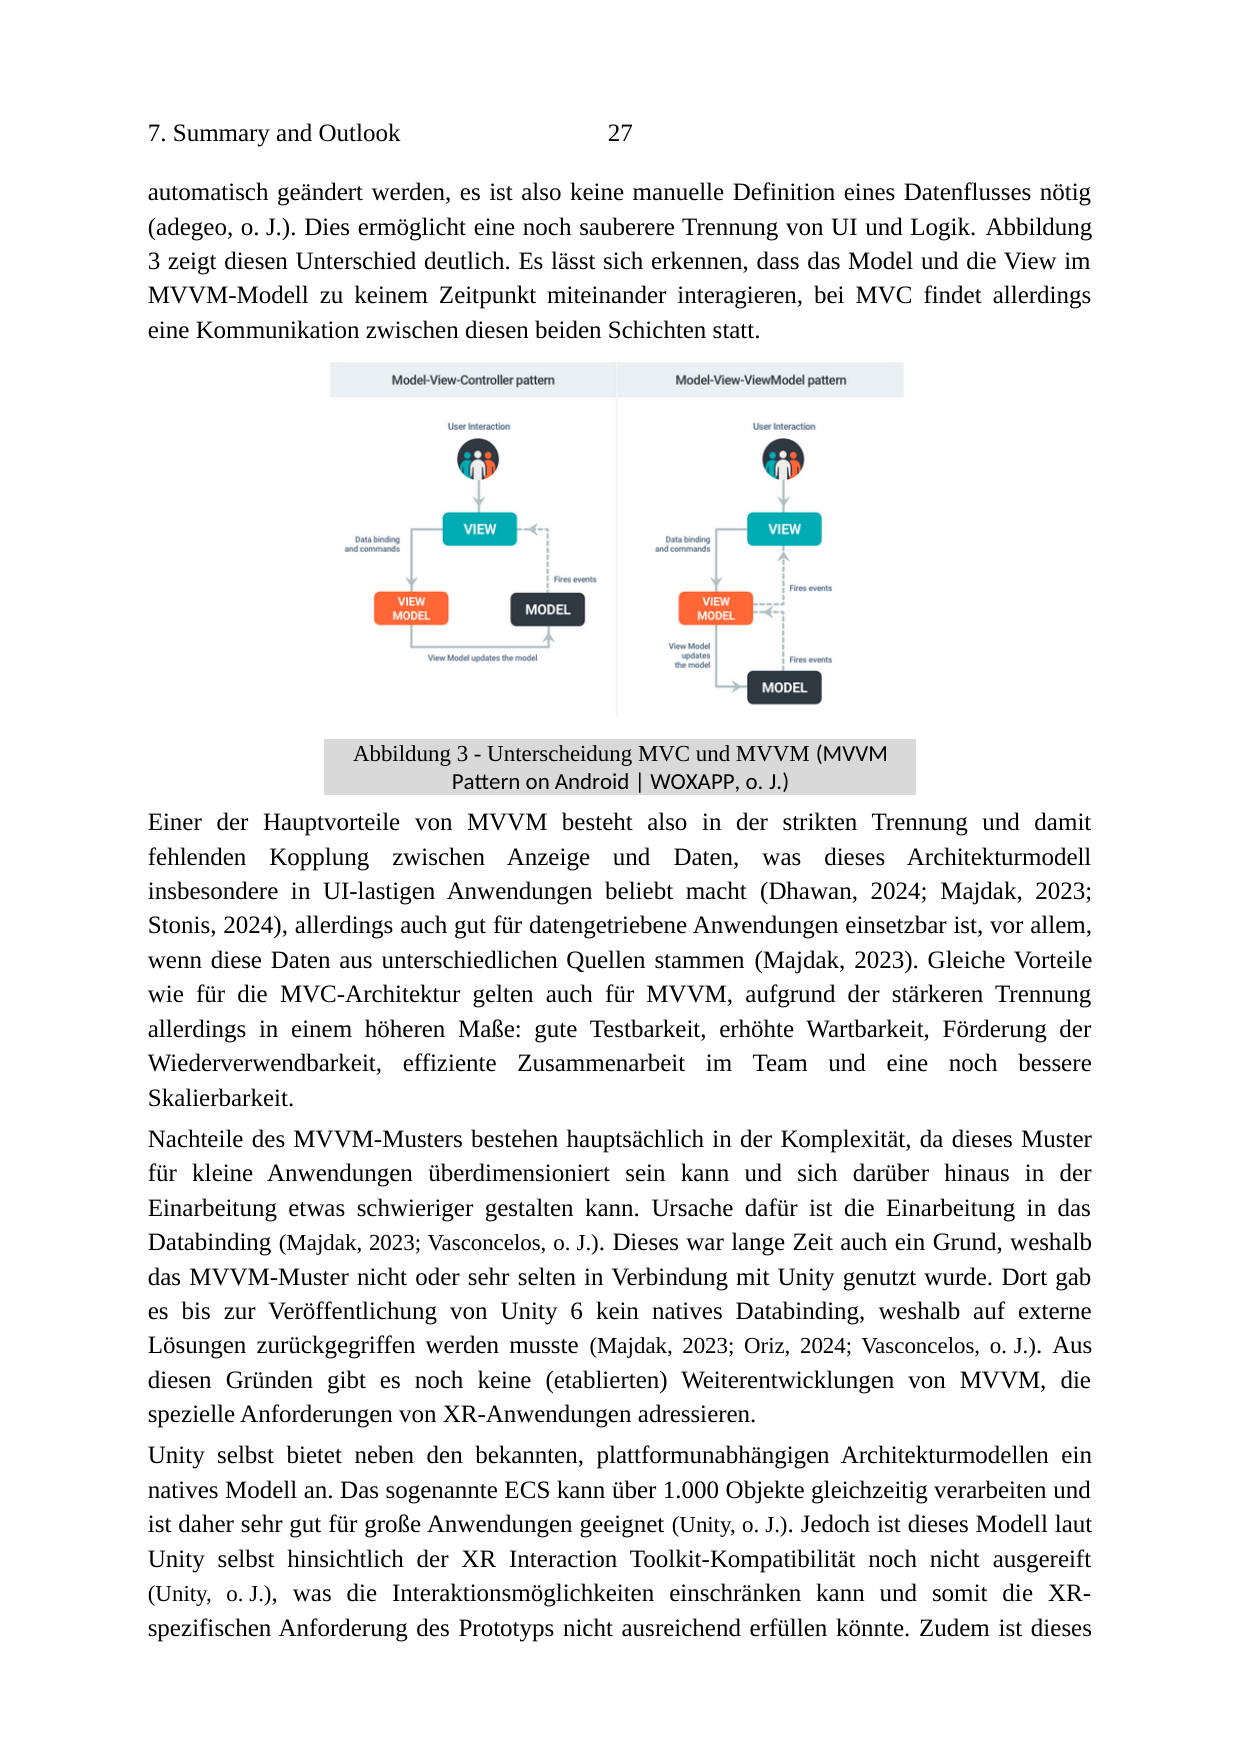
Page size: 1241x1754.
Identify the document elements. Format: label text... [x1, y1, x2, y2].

list Nachteile des MVVM-Musters bestehen hauptsächlich in der Komplexität, da dieses Muster für kleine Anwendungen überdimensioniert sein kann und sich darüber hinaus in der Einarbeitung etwas schwieriger gestalten kann. Ursache dafür ist die Einarbeitung in das Databinding (Majdak, 2023; Vasconcelos, o. J.). Dieses war lange Zeit auch ein Grund, weshalb das MVVM-Muster nicht oder sehr selten in Verbindung mit Unity genutzt wurde. Dort gab es bis zur Veröffentlichung von Unity 6 kein natives Databinding, weshalb auf externe Lösungen zurückgegriffen werden musste (Majdak, 2023; Oriz, 2024; Vasconcelos, o. J.). Aus diesen Gründen gibt es noch keine (etablierten) Weiterentwicklungen von MVVM, die spezielle Anforderungen von XR-Anwendungen adressieren. [148, 1124, 1092, 1428]
picture [324, 355, 916, 718]
